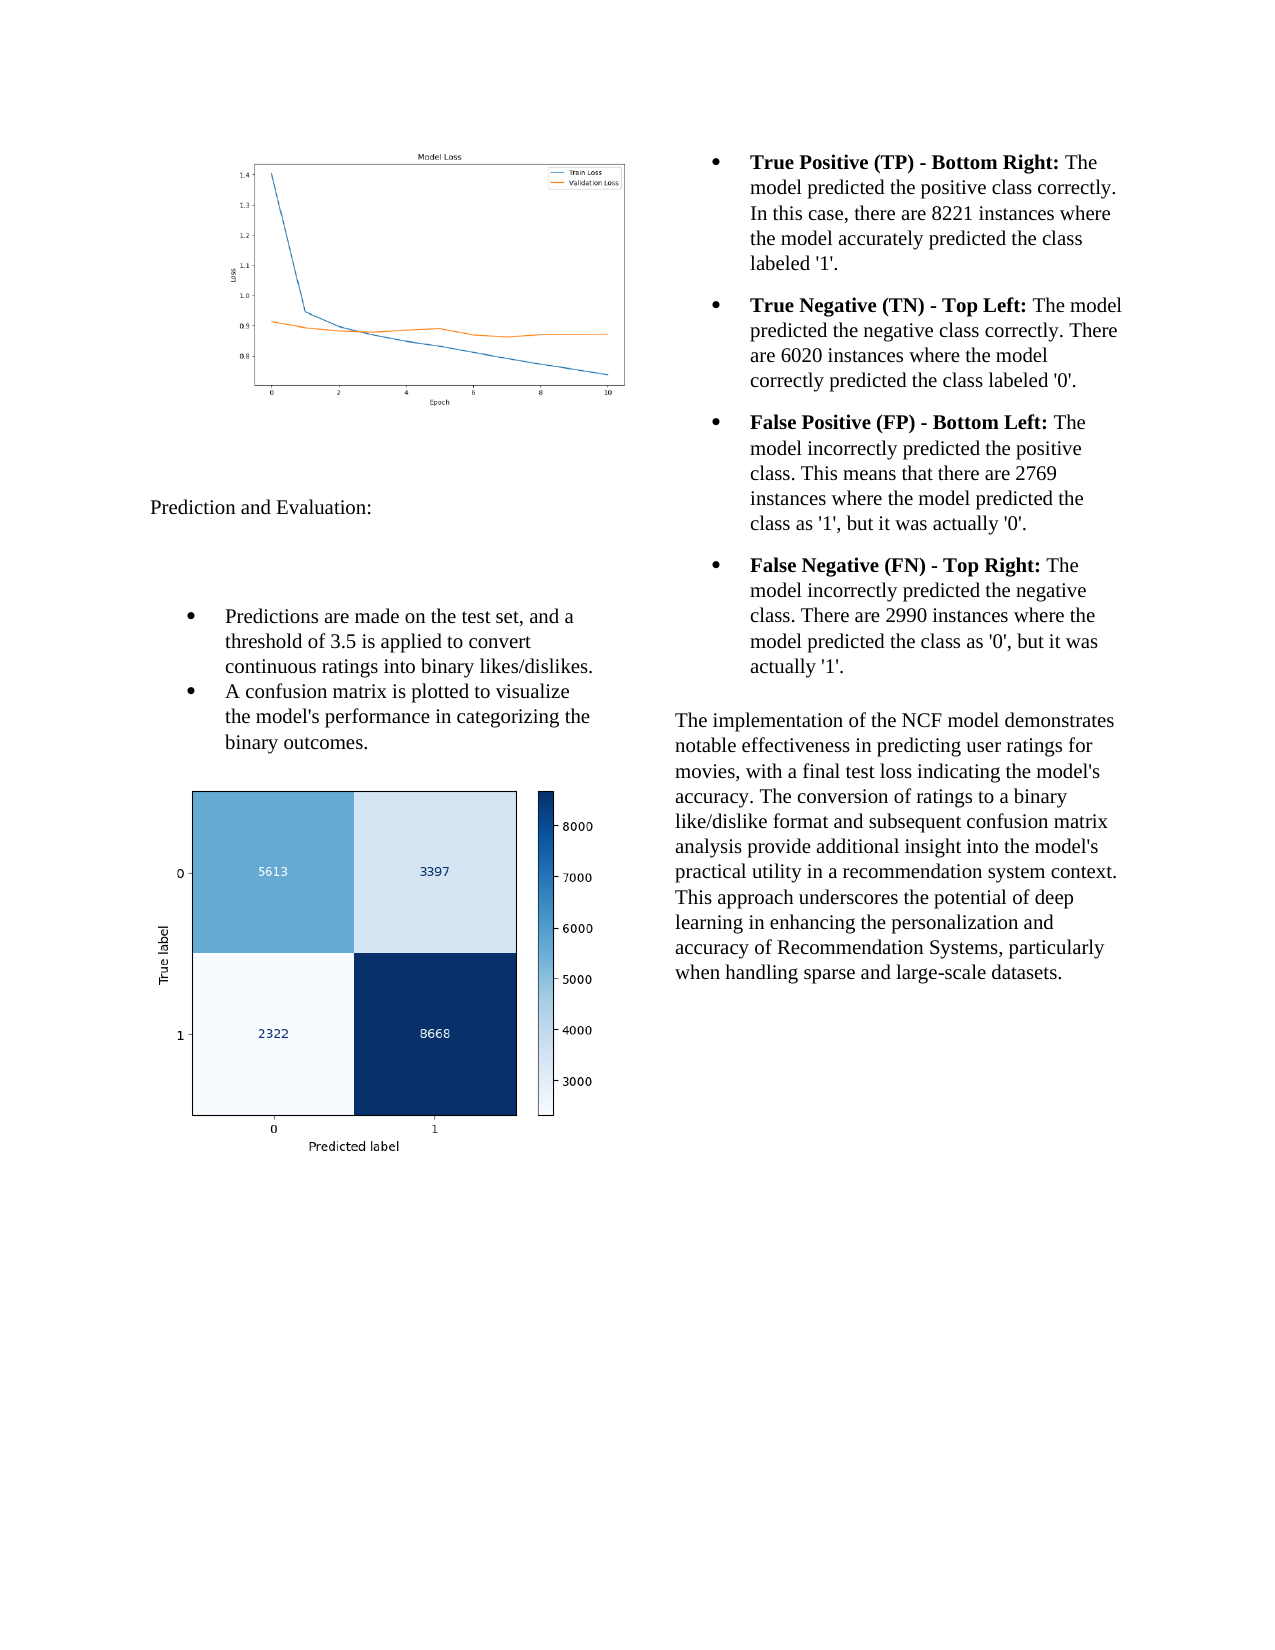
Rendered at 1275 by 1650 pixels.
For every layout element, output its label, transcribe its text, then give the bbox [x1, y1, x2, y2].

list True Positive (TP) - Bottom Right: The model predicted the positive class correctly. In this case, there are 8221 instances where the model accurately predicted the class labeled '1'. [712, 150, 1125, 275]
text The implementation of the NCF model demonstrates notable effectiveness in predicting user ratings for movies, with a final test loss indicating the model's accuracy. The conversion of ratings to a binary like/dislike format and subsequent confusion matrix analysis provide additional insight into the model's practical utility in a recommendation system context. This approach underscores the potential of deep learning in enhancing the personalization and accuracy of Recommendation Systems, particularly when handling sparse and large-scale datasets. [675, 708, 1125, 984]
list False Negative (FN) - Top Right: The model incorrectly predicted the negative class. There are 2990 instances where the model predicted the class as '0', but it was actually '1'. [712, 553, 1125, 678]
picture [150, 783, 600, 1161]
list True Negative (TN) - Top Left: The model predicted the negative class correctly. There are 6020 instances where the model correctly predicted the class labeled '0'. [712, 293, 1125, 392]
list Predictions are made on the test set, and a threshold of 3.5 is applied to convert continuous ratings into binary likes/dislikes. [187, 603, 600, 678]
list False Positive (FP) - Bottom Left: The model incorrectly predicted the positive class. This means that there are 2769 instances where the model predicted the class as '1', but it was actually '0'. [712, 410, 1125, 535]
picture [225, 150, 629, 410]
list A confusion matrix is plotted to visualize the model's performance in categorizing the binary outcomes. [187, 679, 600, 754]
text Prediction and Evaluation: [150, 495, 600, 519]
